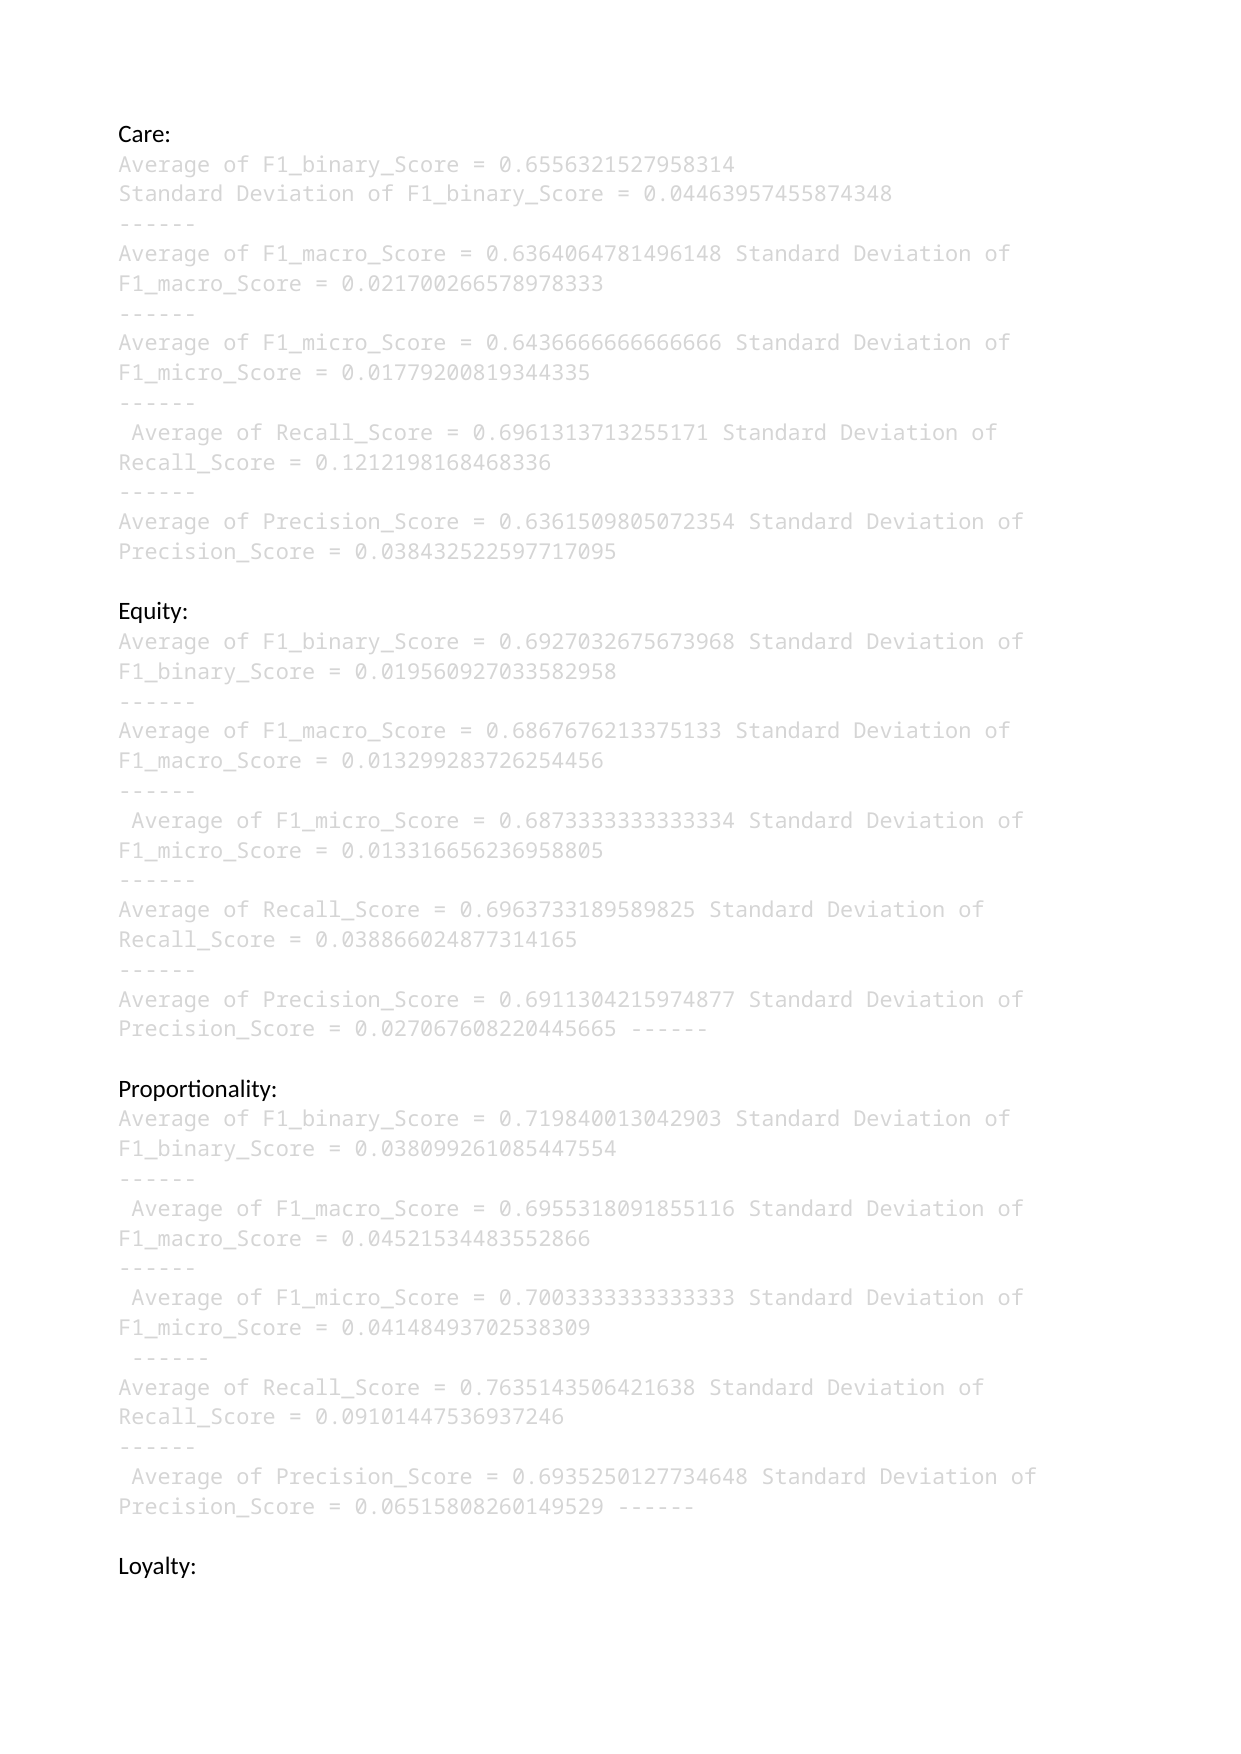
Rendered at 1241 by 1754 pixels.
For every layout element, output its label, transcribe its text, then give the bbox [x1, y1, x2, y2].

text Average of F1_macro_Score = 0.6364064781496148 Standard Deviation of F1_macro_Score = 0.021700266578978333 [118, 238, 1122, 298]
text Proportionality: [118, 1073, 1122, 1103]
text Average of Recall_Score = 0.7635143506421638 Standard Deviation of Recall_Score = 0.09101447536937246 [118, 1372, 1122, 1431]
text Average of Recall_Score = 0.6963733189589825 Standard Deviation of Recall_Score = 0.038866024877314165 [118, 894, 1122, 954]
text Average of Precision_Score = 0.6935250127734648 Standard Deviation of Precision_Score = 0.06515808260149529 ------ [118, 1461, 1122, 1521]
text ------ [118, 1342, 1122, 1372]
text ------ [118, 298, 1122, 327]
text ------ [118, 1163, 1122, 1193]
text Average of F1_macro_Score = 0.6867676213375133 Standard Deviation of F1_macro_Score = 0.013299283726254456 [118, 715, 1122, 775]
text ------ [118, 208, 1122, 238]
text Standard Deviation of F1_binary_Score = 0.04463957455874348 [118, 178, 1122, 208]
text ------ [118, 775, 1122, 805]
text Loyalty: [118, 1550, 1122, 1581]
text ------ [118, 686, 1122, 715]
text ------ [118, 476, 1122, 506]
text Average of F1_macro_Score = 0.6955318091855116 Standard Deviation of F1_macro_Score = 0.04521534483552866 [118, 1193, 1122, 1252]
text Average of F1_binary_Score = 0.6927032675673968 Standard Deviation of F1_binary_Score = 0.019560927033582958 [118, 626, 1122, 686]
text Average of F1_binary_Score = 0.719840013042903 Standard Deviation of F1_binary_Score = 0.038099261085447554 [118, 1103, 1122, 1163]
text Average of Precision_Score = 0.6361509805072354 Standard Deviation of Precision_Score = 0.038432522597717095 [118, 506, 1122, 566]
text ------ [118, 1252, 1122, 1282]
text Average of F1_micro_Score = 0.6873333333333334 Standard Deviation of F1_micro_Score = 0.013316656236958805 [118, 805, 1122, 864]
text Average of Recall_Score = 0.6961313713255171 Standard Deviation of Recall_Score = 0.1212198168468336 [118, 417, 1122, 476]
text Equity: [118, 596, 1122, 626]
text ------ [118, 864, 1122, 894]
text ------ [118, 387, 1122, 417]
text Average of F1_micro_Score = 0.6436666666666666 Standard Deviation of F1_micro_Score = 0.01779200819344335 [118, 327, 1122, 387]
text ------ [118, 954, 1122, 983]
text ------ [118, 1431, 1122, 1461]
text Average of Precision_Score = 0.6911304215974877 Standard Deviation of Precision_Score = 0.027067608220445665 ------ [118, 983, 1122, 1043]
text Average of F1_micro_Score = 0.7003333333333333 Standard Deviation of F1_micro_Score = 0.04148493702538309 [118, 1282, 1122, 1342]
text Care: [118, 118, 1122, 149]
text Average of F1_binary_Score = 0.6556321527958314 [118, 149, 1122, 178]
